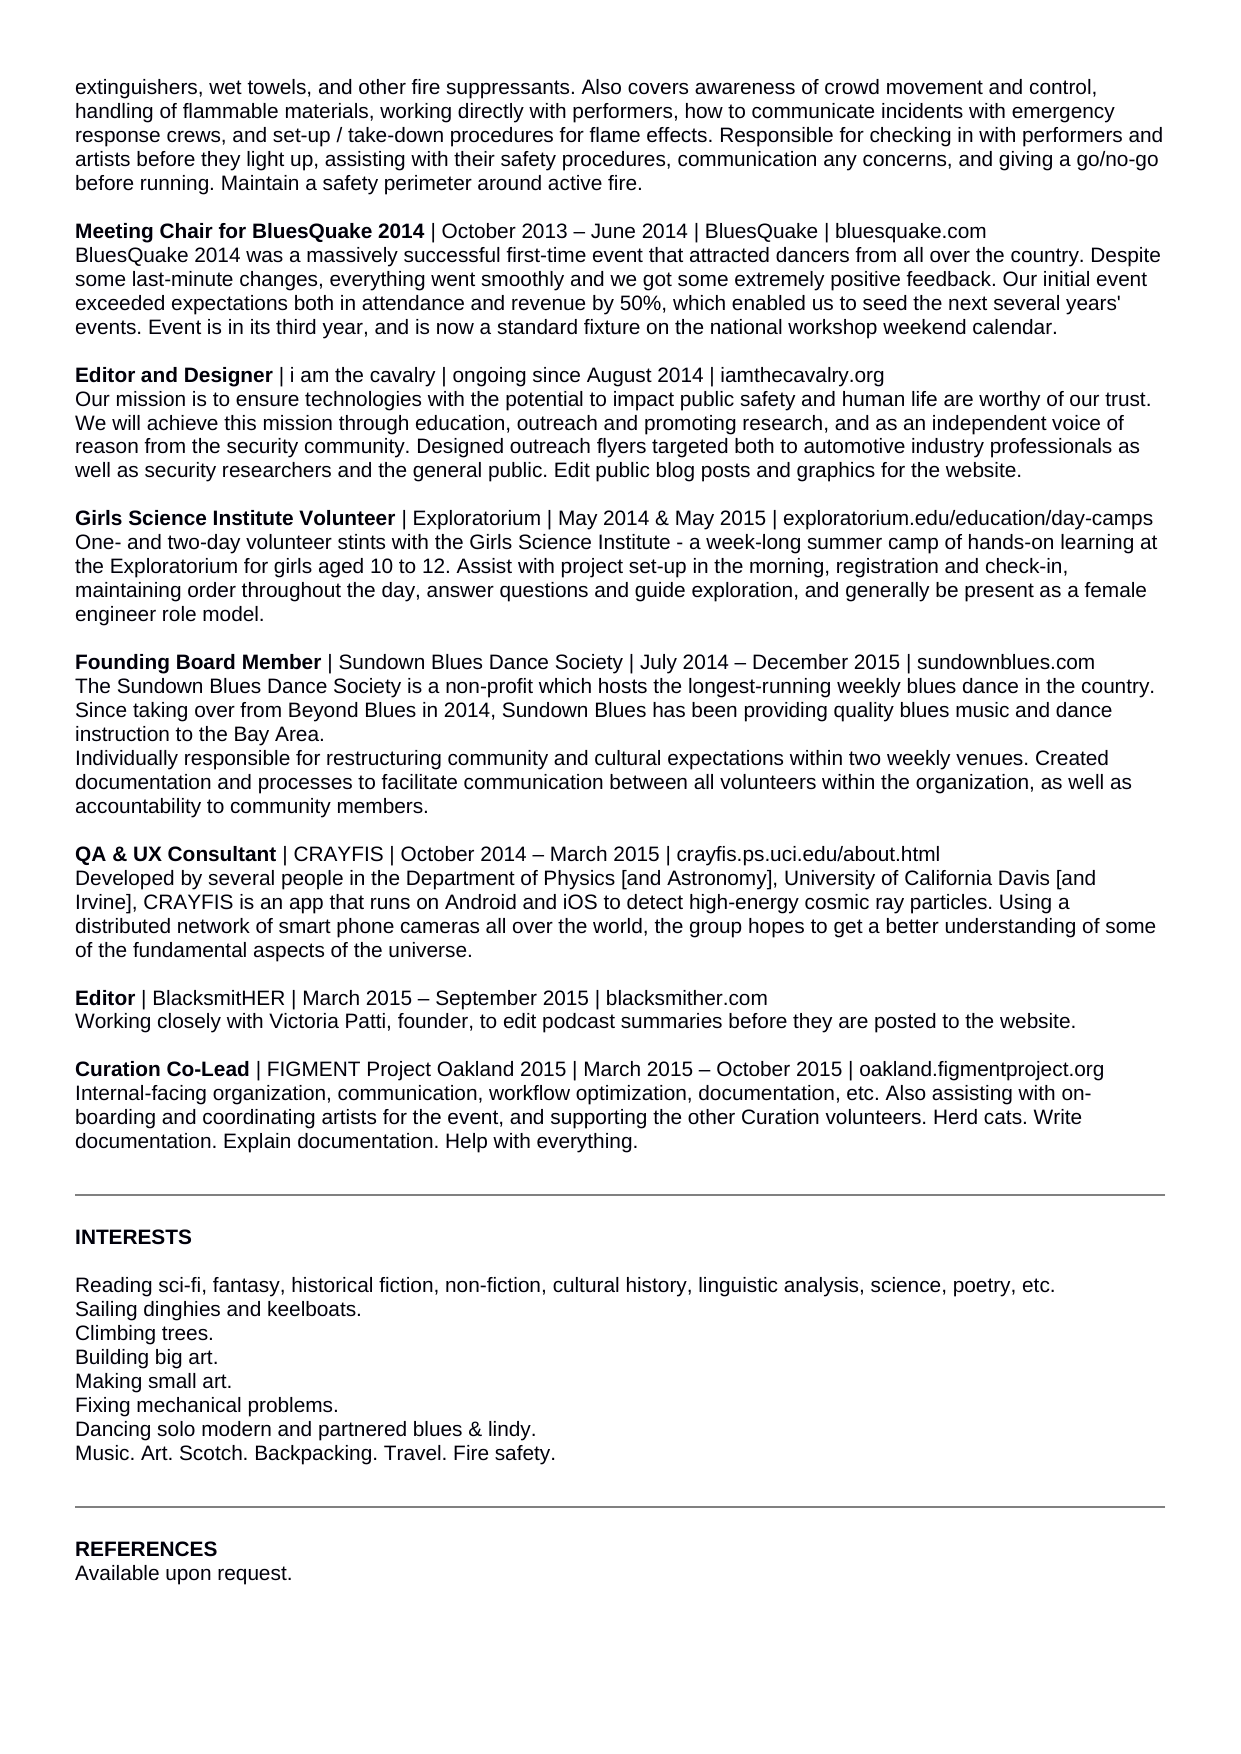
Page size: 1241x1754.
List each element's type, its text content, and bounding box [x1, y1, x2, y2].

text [75, 75, 1165, 195]
text Building big art. [75, 1345, 1165, 1369]
text Meeting Chair for BluesQuake 2014 | October 2013 – June 2014 | BluesQuake | bluesquake.com [75, 219, 1165, 243]
text The Sundown Blues Dance Society is a non-profit which hosts the longest-running weekly blues dance in the country. Since taking over from Beyond Blues in 2014, Sundown Blues has been providing quality blues music and dance instruction to the Bay Area. [75, 674, 1165, 746]
text Founding Board Member | Sundown Blues Dance Society | July 2014 – December 2015 | sundownblues.com [75, 650, 1165, 674]
text REFERENCES [75, 1537, 1165, 1561]
text Working closely with Victoria Patti, founder, to edit podcast summaries before they are posted to the website. [75, 1009, 1165, 1033]
text Dancing solo modern and partnered blues & lindy. [75, 1417, 1165, 1441]
text Sailing dinghies and keelboats. [75, 1297, 1165, 1321]
text One- and two-day volunteer stints with the Girls Science Institute - a week-long summer camp of hands-on learning at the Exploratorium for girls aged 10 to 12. Assist with project set-up in the morning, registration and check-in, maintaining order throughout the day, answer questions and guide exploration, and generally be present as a female engineer role model. [75, 530, 1165, 626]
text Editor and Designer | i am the cavalry | ongoing since August 2014 | iamthecavalry.org [75, 362, 1165, 386]
text Climbing trees. [75, 1321, 1165, 1345]
text Editor | BlacksmitHER | March 2015 – September 2015 | blacksmither.com [75, 985, 1165, 1009]
text Available upon request. [75, 1561, 1165, 1585]
text QA & UX Consultant | CRAYFIS | October 2014 – March 2015 | crayfis.ps.uci.edu/about.html [75, 842, 1165, 866]
text Fixing mechanical problems. [75, 1393, 1165, 1417]
text Making small art. [75, 1369, 1165, 1393]
text Our mission is to ensure technologies with the potential to impact public safety and human life are worthy of our trust. We will achieve this mission through education, outreach and promoting research, and as an independent voice of reason from the security community. Designed outreach flyers targeted both to automotive industry professionals as well as security researchers and the general public. Edit public blog posts and graphics for the website. [75, 386, 1165, 482]
text INTERESTS [75, 1225, 1165, 1249]
text BluesQuake 2014 was a massively successful first-time event that attracted dancers from all over the country. Despite some last-minute changes, everything went smoothly and we got some extremely positive feedback. Our initial event exceeded expectations both in attendance and revenue by 50%, which enabled us to seed the next several years' events. Event is in its third year, and is now a standard fixture on the national workshop weekend calendar. [75, 243, 1165, 338]
text Developed by several people in the Department of Physics [and Astronomy], University of California Davis [and Irvine], CRAYFIS is an app that runs on Android and iOS to detect high-energy cosmic ray particles. Using a distributed network of smart phone cameras all over the world, the group hopes to get a better understanding of some of the fundamental aspects of the universe. [75, 866, 1165, 961]
text Curation Co-Lead | FIGMENT Project Oakland 2015 | March 2015 – October 2015 | oakland.figmentproject.org [75, 1057, 1165, 1081]
text Reading sci-fi, fantasy, historical fiction, non-fiction, cultural history, linguistic analysis, science, poetry, etc. [75, 1273, 1165, 1297]
text Internal-facing organization, communication, workflow optimization, documentation, etc. Also assisting with on-boarding and coordinating artists for the event, and supporting the other Curation volunteers. Herd cats. Write documentation. Explain documentation. Help with everything. [75, 1081, 1165, 1153]
text Music. Art. Scotch. Backpacking. Travel. Fire safety. [75, 1441, 1165, 1465]
text Individually responsible for restructuring community and cultural expectations within two weekly venues. Created documentation and processes to facilitate communication between all volunteers within the organization, as well as accountability to community members. [75, 746, 1165, 818]
text Girls Science Institute Volunteer | Exploratorium | May 2014 & May 2015 | exploratorium.edu/education/day-camps [75, 506, 1165, 530]
